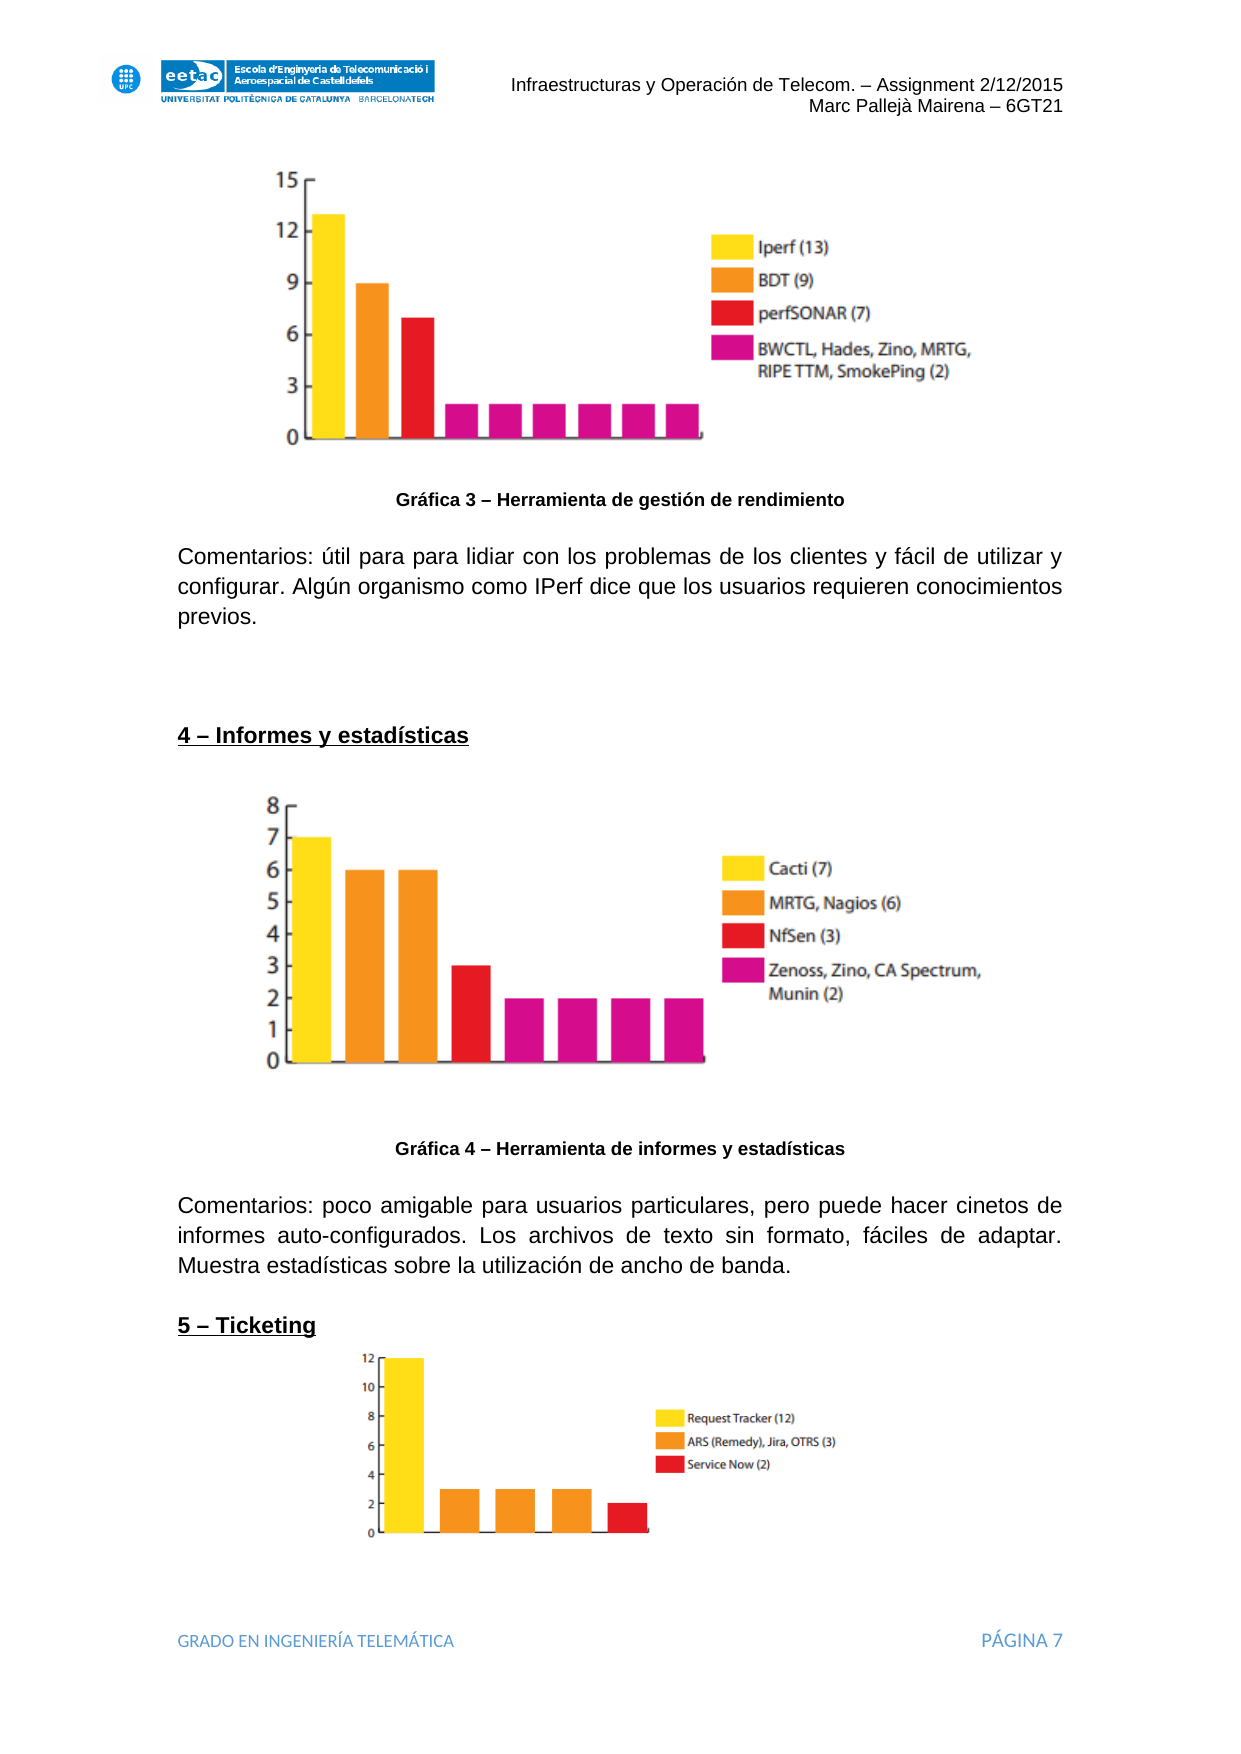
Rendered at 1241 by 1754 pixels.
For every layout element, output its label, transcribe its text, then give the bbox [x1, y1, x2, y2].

text Gráfica 3 – Herramienta de gestión de rendimiento [177, 489, 1063, 510]
text Comentarios: útil para para lidiar con los problemas de los clientes y fácil de utilizar y configurar. Algún organismo como IPerf dice que los usuarios requieren conocimientos previos. [177, 543, 1063, 629]
picture [348, 1342, 845, 1543]
text Comentarios: poco amigable para usuarios particulares, pero puede hacer cinetos de informes auto-configurados. Los archivos de texto sin formato, fáciles de adaptar. Muestra estadísticas sobre la utilización de ancho de banda. [177, 1192, 1063, 1279]
picture [97, 53, 156, 103]
text 5 – Ticketing [177, 1312, 1063, 1338]
text 4 – Informes y estadísticas [177, 722, 1063, 748]
picture [247, 781, 993, 1105]
picture [256, 147, 984, 456]
picture [158, 57, 437, 103]
text Gráfica 4 – Herramienta de informes y estadísticas [177, 1138, 1063, 1159]
